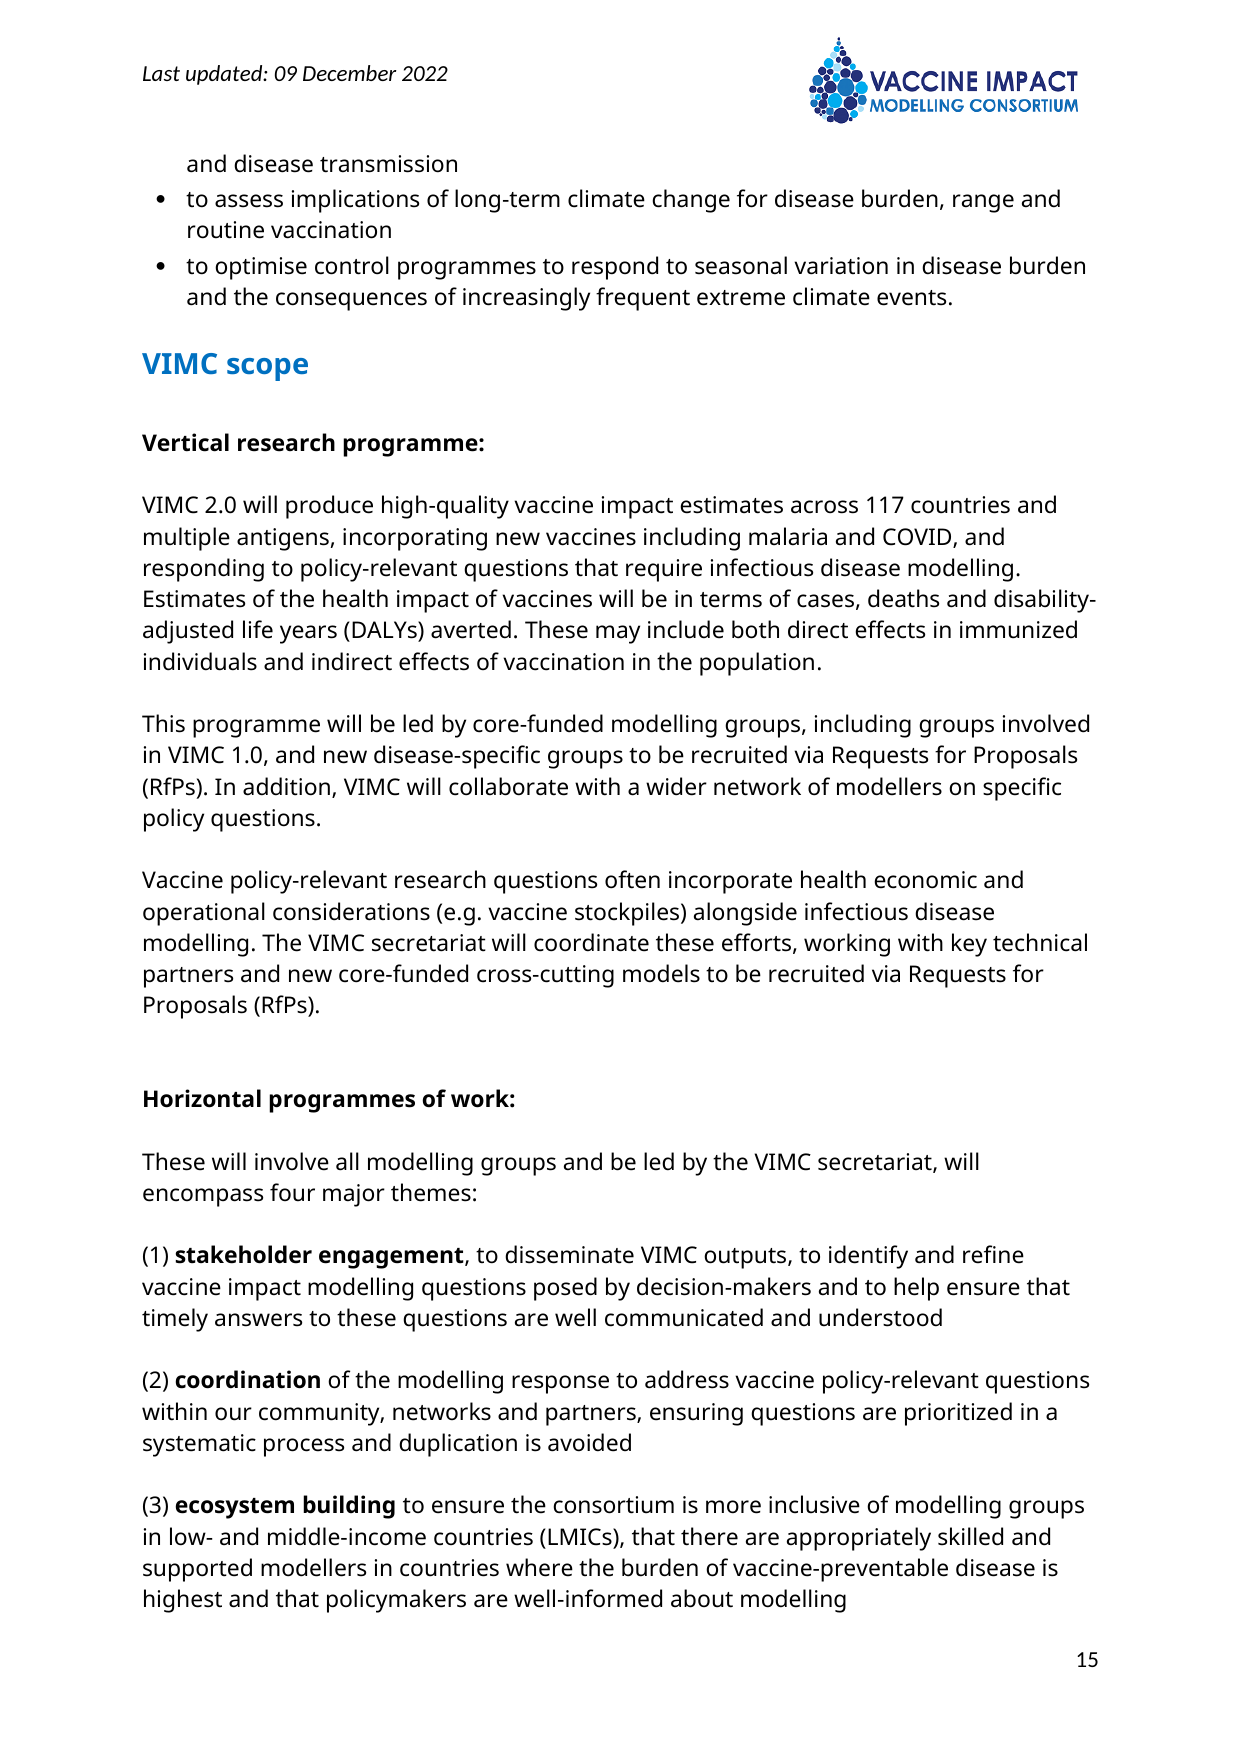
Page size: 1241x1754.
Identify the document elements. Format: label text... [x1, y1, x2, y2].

text (1) stakeholder engagement, to disseminate VIMC outputs, to identify and refine vaccine impact modelling questions posed by decision-makers and to help ensure that timely answers to these questions are well communicated and understood [142, 1239, 1098, 1333]
text Horizontal programmes of work: [142, 1083, 1098, 1114]
text VIMC 2.0 will produce high-quality vaccine impact estimates across 117 countries and multiple antigens, incorporating new vaccines including malaria and COVID, and responding to policy-relevant questions that require infectious disease modelling. Estimates of the health impact of vaccines will be in terms of cases, deaths and disability-adjusted life years (DALYs) averted. These may include both direct effects in immunized individuals and indirect effects of vaccination in the population. [142, 489, 1098, 677]
text This programme will be led by core-funded modelling groups, including groups involved in VIMC 1.0, and new disease-specific groups to be recruited via Requests for Proposals (RfPs). In addition, VIMC will collaborate with a wider network of modellers on specific policy questions. [142, 708, 1098, 833]
text (3) ecosystem building to ensure the consortium is more inclusive of modelling groups in low- and middle-income countries (LMICs), that there are appropriately skilled and supported modellers in countries where the burden of vaccine-preventable disease is highest and that policymakers are well-informed about modelling [142, 1489, 1098, 1614]
text (2) coordination of the modelling response to address vaccine policy-relevant questions within our community, networks and partners, ensuring questions are prioritized in a systematic process and duplication is avoided [142, 1364, 1098, 1458]
text These will involve all modelling groups and be led by the VIMC secretariat, will encompass four major themes: [142, 1146, 1098, 1208]
text VIMC scope [142, 343, 1098, 383]
picture [801, 35, 1097, 129]
text Vertical research programme: [142, 427, 1098, 458]
list to optimise control programmes to respond to seasonal variation in disease burden and the consequences of increasingly frequent extreme climate events. [157, 250, 1098, 312]
list to assess implications of long-term climate change for disease burden, range and routine vaccination [157, 183, 1098, 246]
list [157, 148, 1098, 179]
text Vaccine policy-relevant research questions often incorporate health economic and operational considerations (e.g. vaccine stockpiles) alongside infectious disease modelling. The VIMC secretariat will coordinate these efforts, working with key technical partners and new core-funded cross-cutting models to be recruited via Requests for Proposals (RfPs). [142, 864, 1098, 1021]
